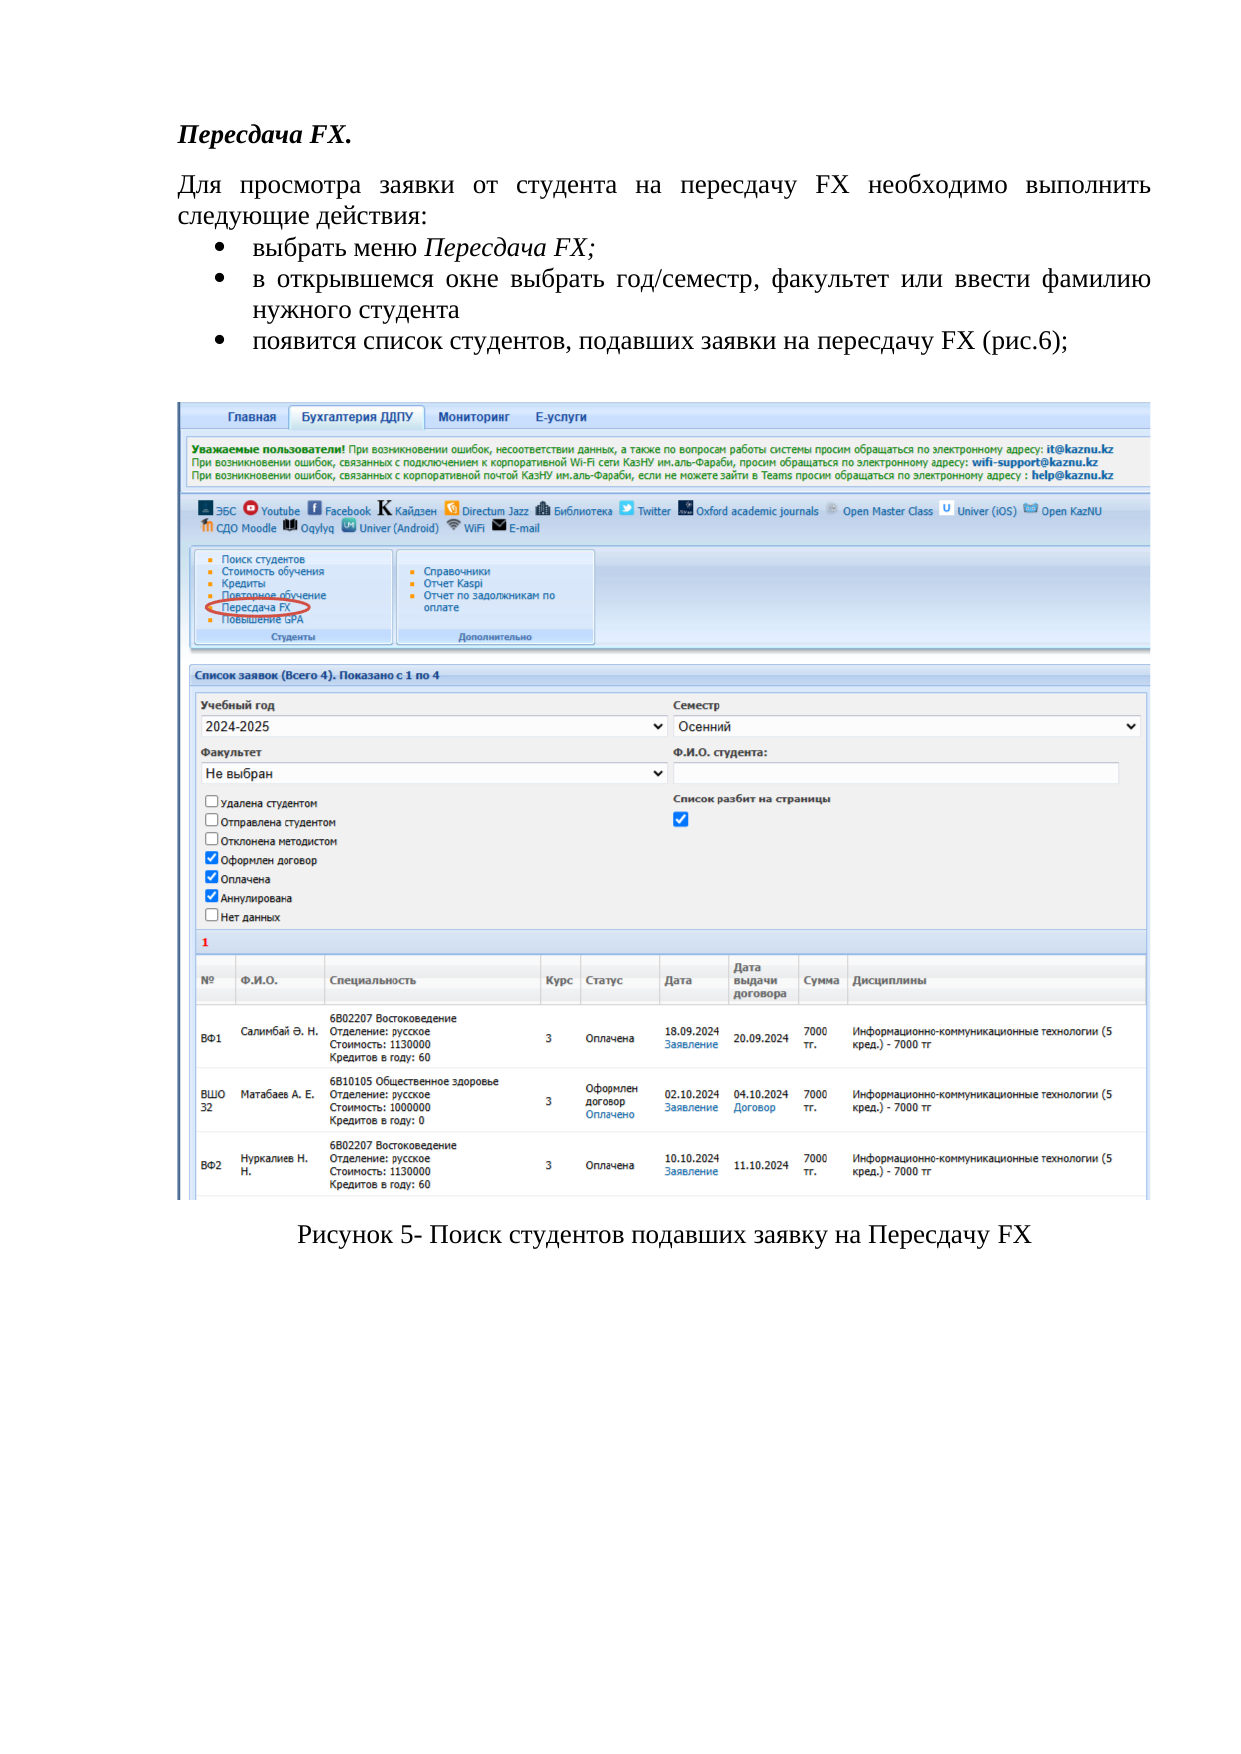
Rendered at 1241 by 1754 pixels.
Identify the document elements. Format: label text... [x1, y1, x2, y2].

list появится список студентов, подавших заявки на пересдачу FX (рис.6); [215, 324, 1152, 356]
text Пересдача FX. [177, 118, 1152, 149]
text Рисунок 5- Поиск студентов подавших заявку на Пересдачу FX [177, 1218, 1152, 1249]
list в открывшемся окне выбрать год/семестр, факультет или ввести фамилию нужного студента [215, 262, 1152, 324]
text Для просмотра заявки от студента на пересдачу FX необходимо выполнить следующие действия: [177, 168, 1152, 231]
picture [177, 402, 1151, 1200]
list выбрать меню Пересдача FX; [215, 231, 1152, 262]
